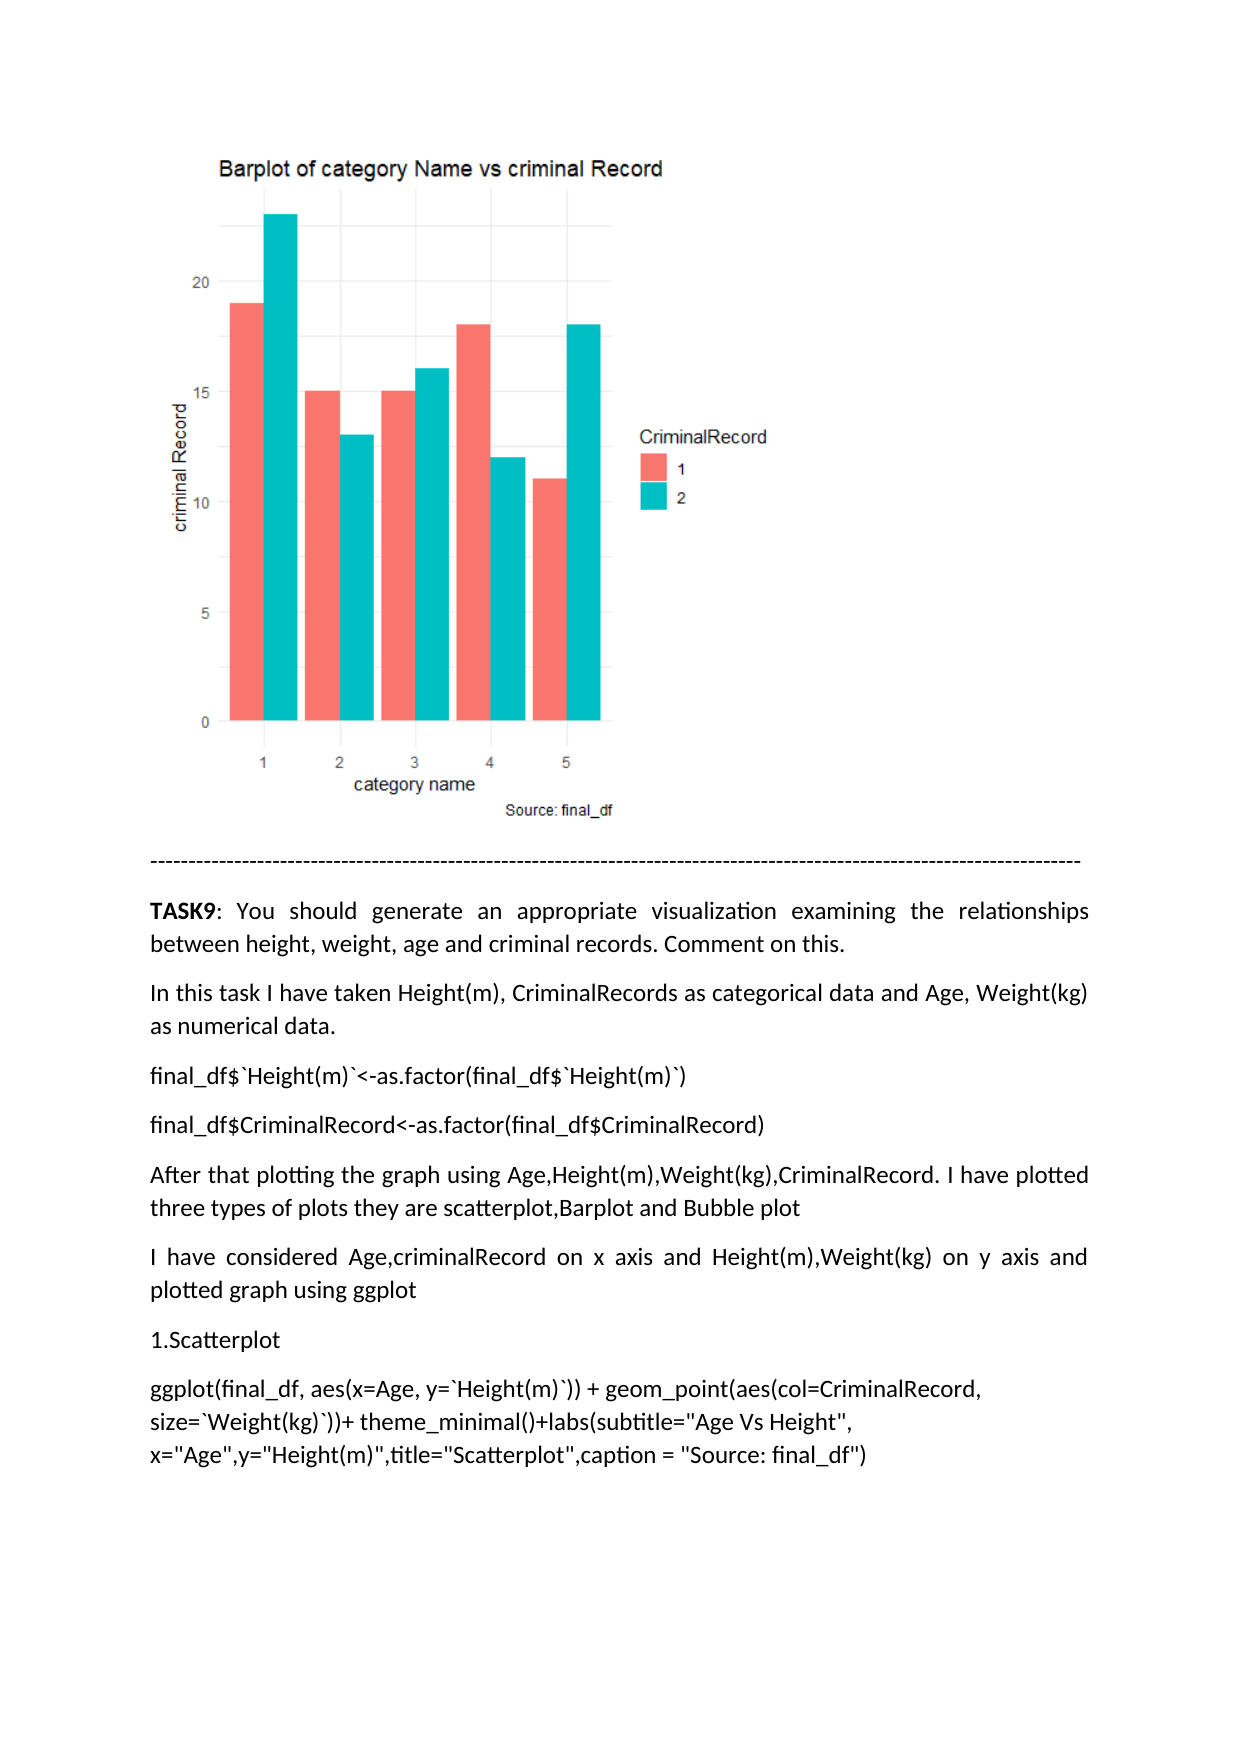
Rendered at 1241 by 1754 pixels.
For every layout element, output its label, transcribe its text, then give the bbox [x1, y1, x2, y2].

text final_df$`Height(m)`<-as.factor(final_df$`Height(m)`) [150, 1060, 1090, 1090]
text final_df$CriminalRecord<-as.factor(final_df$CriminalRecord) [150, 1109, 1090, 1140]
text In this task I have taken Height(m), CriminalRecords as categorical data and Age, Weight(kg) as numerical data. [150, 977, 1090, 1041]
text I have considered Age,criminalRecord on x axis and Height(m),Weight(kg) on y axis and plotted graph using ggplot [150, 1242, 1090, 1305]
text 1.Scatterplot [150, 1324, 1090, 1354]
text TASK9: You should generate an appropriate visualization examining the relationships between height, weight, age and criminal records. Comment on this. [150, 895, 1090, 958]
text After that plotting the graph using Age,Height(m),Weight(kg),CriminalRecord. I have plotted three types of plots they are scatterplot,Barplot and Bubble plot [150, 1159, 1090, 1222]
text ggplot(final_df, aes(x=Age, y=`Height(m)`)) + geom_point(aes(col=CriminalRecord, size=`Weight(kg)`))+ theme_minimal()+labs(subtitle="Age Vs Height", x="Age",y="Height(m)",title="Scatterplot",caption = "Source: final_df") [150, 1374, 1090, 1470]
text -------------------------------------------------------------------------------------------------------------------------- [150, 845, 1090, 876]
picture [161, 150, 786, 827]
